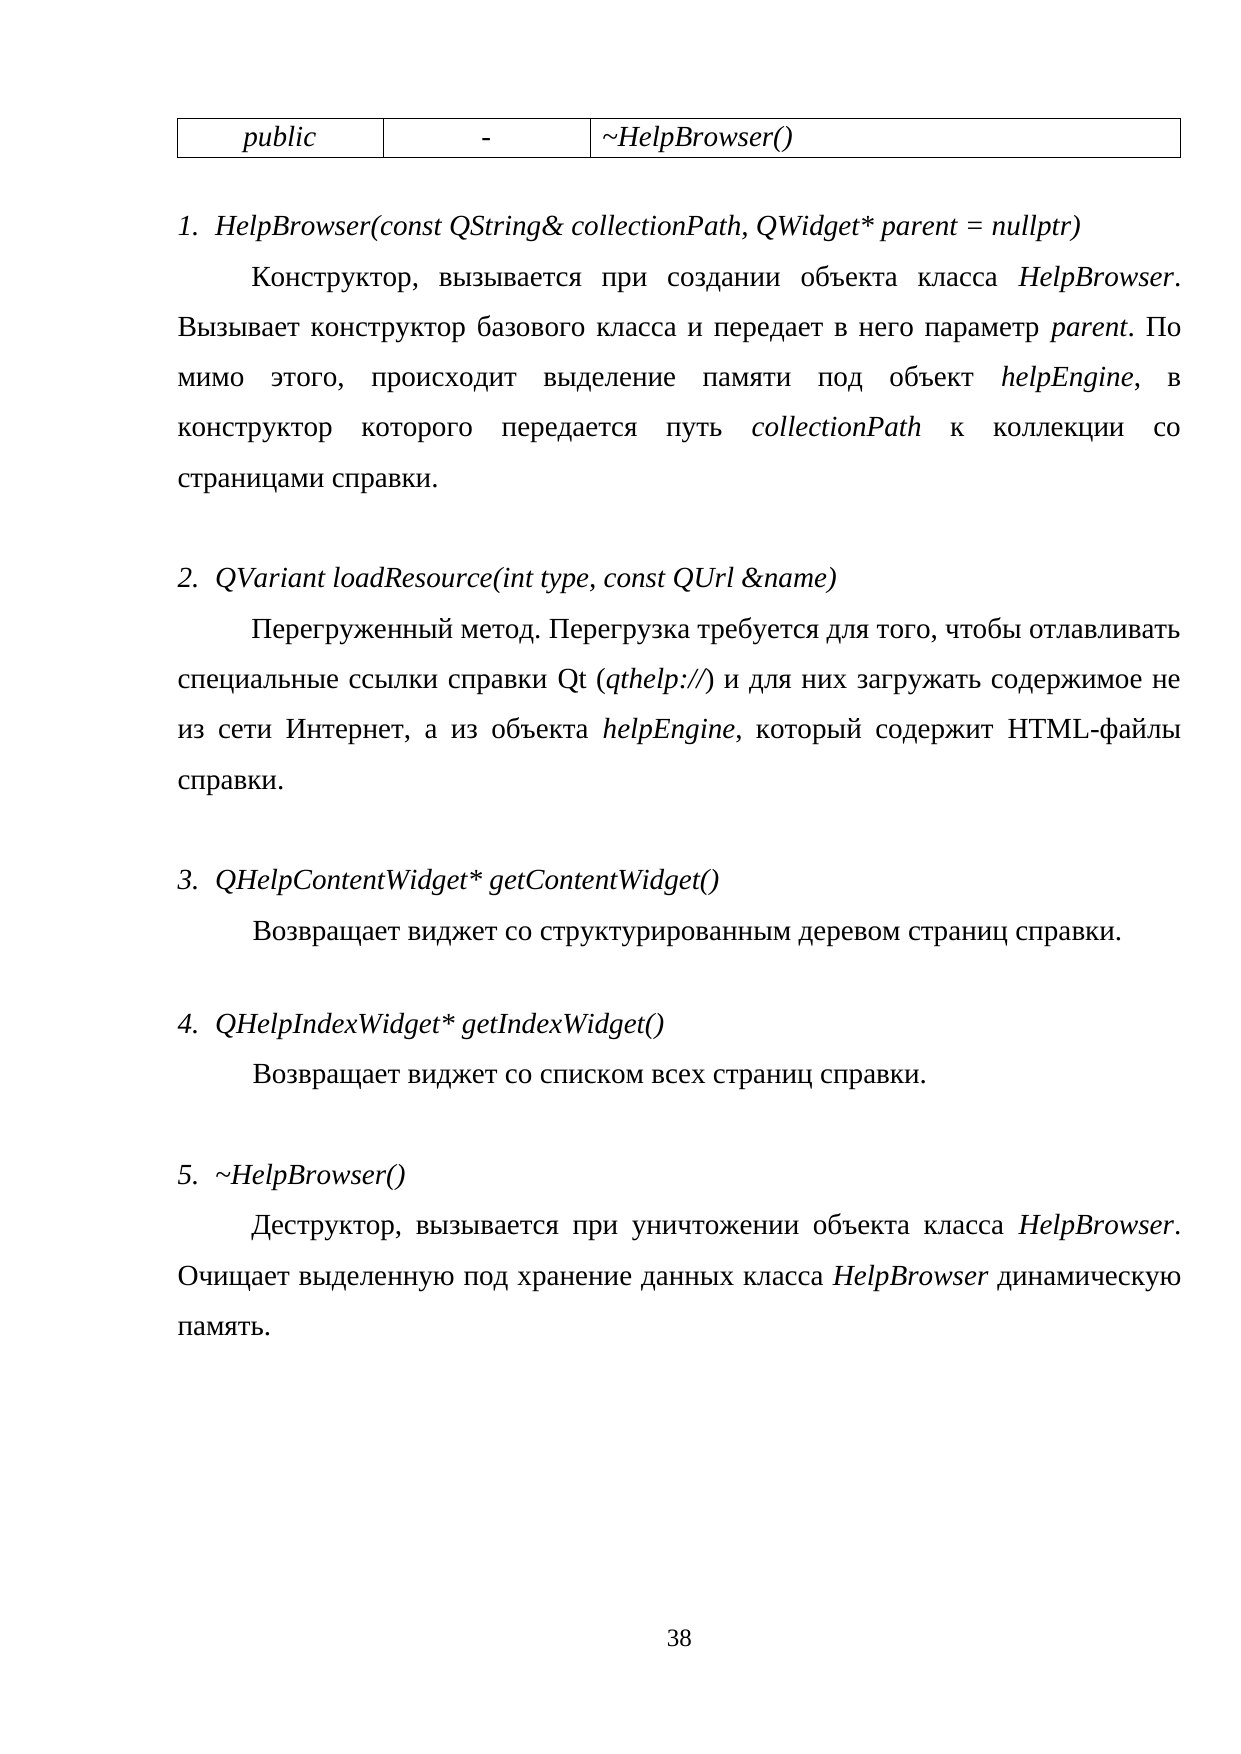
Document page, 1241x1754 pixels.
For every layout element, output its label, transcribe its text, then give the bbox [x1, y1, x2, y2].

list Деструктор, вызывается при уничтожении объекта класса HelpBrowser. Очищает выделенную под хранение данных класса HelpBrowser динамическую память. [177, 1207, 1181, 1342]
list Перегруженный метод. Перегрузка требуется для того, чтобы отлавливать специальные ссылки справки Qt (qthelp://) и для них загружать содержимое не из сети Интернет, а из объекта helpEngine, который содержит HTML-файлы справки. [177, 611, 1181, 795]
list Возвращает виджет со структурированным деревом страниц справки. [252, 913, 1181, 946]
table_cell public [178, 119, 383, 157]
list QHelpContentWidget* getContentWidget() [177, 862, 1181, 896]
table_cell - [384, 119, 590, 157]
list HelpBrowser(const QString& collectionPath, QWidget* parent = nullptr) [177, 208, 1181, 242]
list Конструктор, вызывается при создании объекта класса HelpBrowser. Вызывает конструктор базового класса и передает в него параметр parent. По мимо этого, происходит выделение памяти под объект helpEngine, в конструктор которого передается путь collectionPath к коллекции со страницами справки. [177, 259, 1181, 493]
list ~HelpBrowser() [177, 1157, 1181, 1191]
list Возвращает виджет со списком всех страниц справки. [252, 1056, 1181, 1090]
table_cell ~HelpBrowser() [591, 119, 1180, 157]
list QVariant loadResource(int type, const QUrl &name) [177, 561, 1181, 594]
list QHelpIndexWidget* getIndexWidget() [177, 1006, 1181, 1040]
